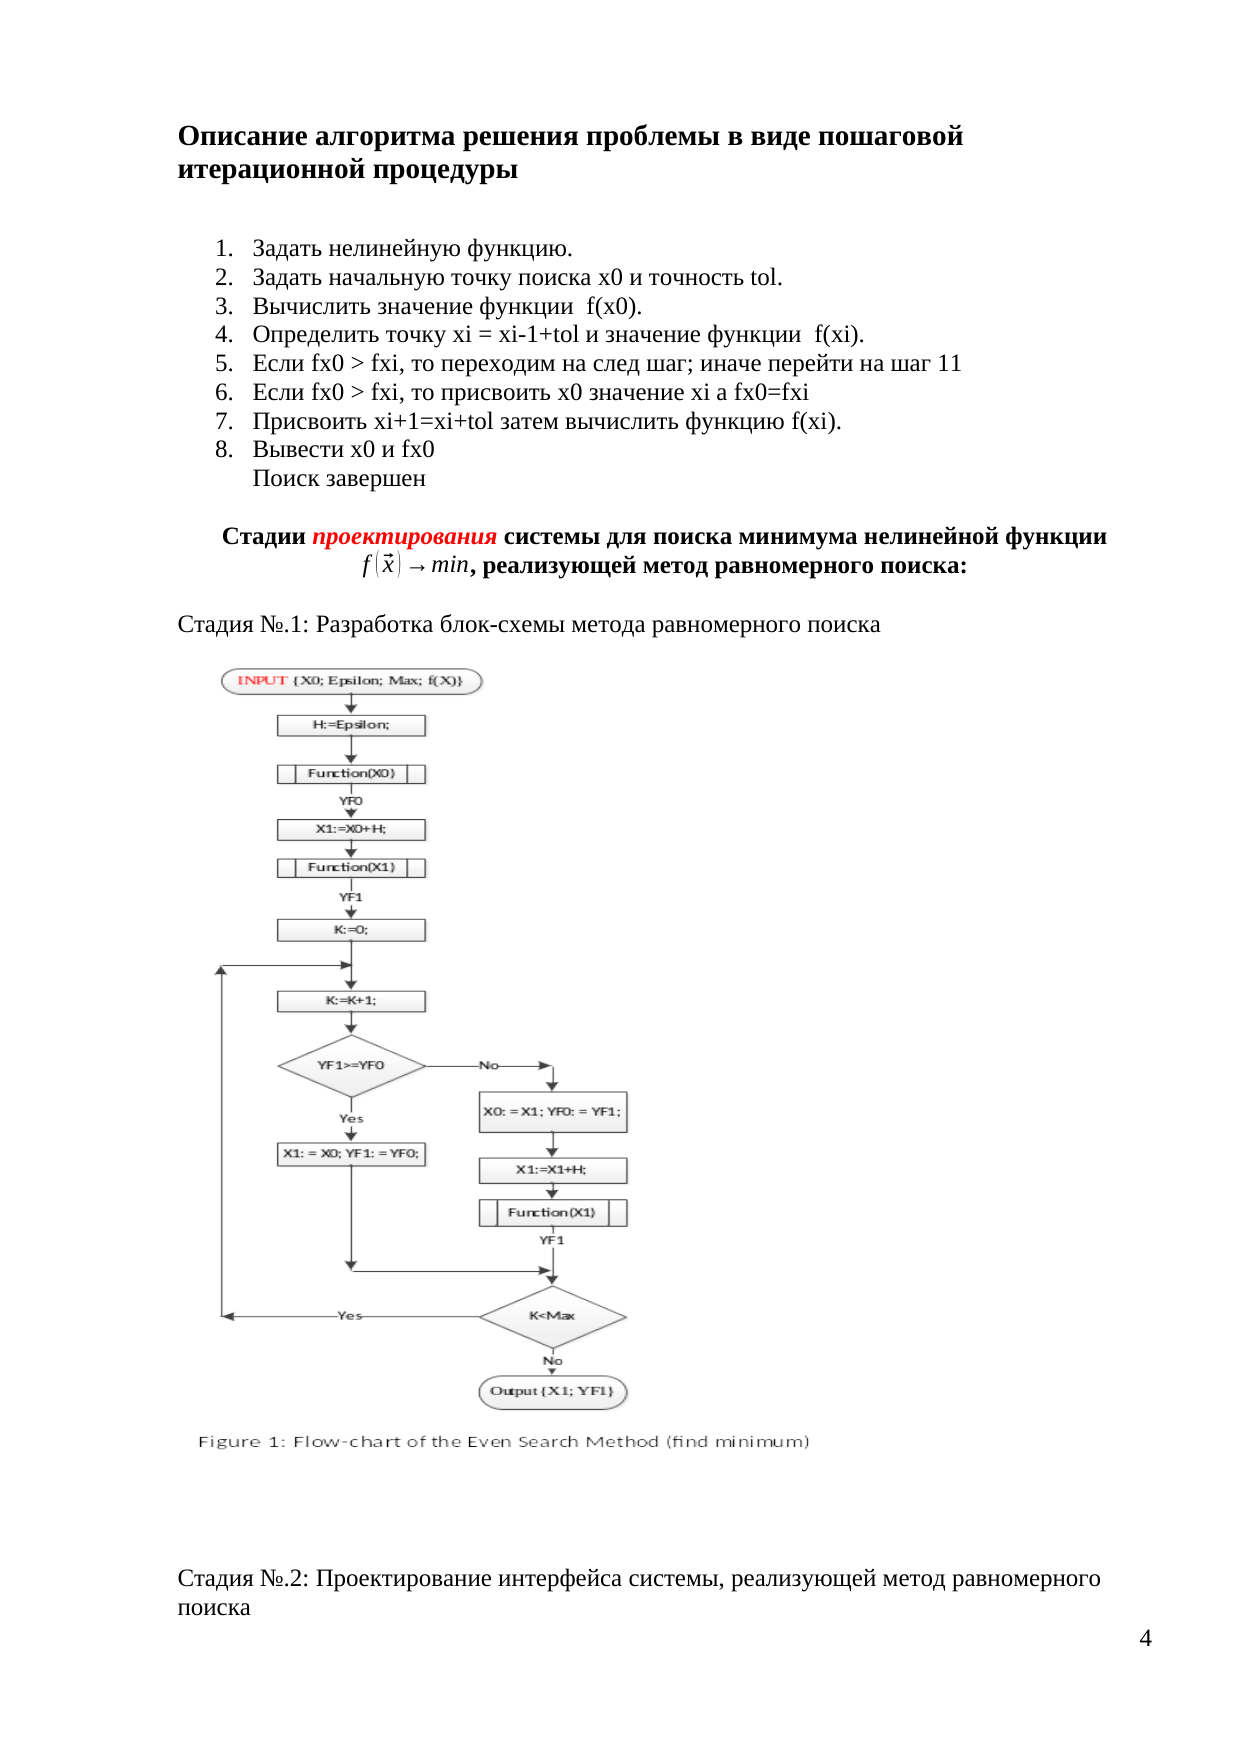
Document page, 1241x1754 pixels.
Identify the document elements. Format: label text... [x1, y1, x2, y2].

text Поиск завершен [177, 463, 1152, 492]
list Присвоить xi+1=xi+tol затем вычислить функцию f(xi). [215, 406, 1152, 434]
text Стадии проектирования системы для поиска минимума нелинейной функции , реализующей метод равномерного поиска: [177, 521, 1152, 580]
list Если fx0 > fxi, то присвоить x0 значение xi а fx0=fxi [215, 377, 1152, 406]
list Задать начальную точку поиска x0 и точность tol. [215, 262, 1152, 291]
list Вывести x0 и fx0 [215, 434, 1152, 463]
list Определить точку xi = xi-1+tol и значение функции f(xi). [215, 319, 1152, 348]
text Стадия №.2: Проектирование интерфейса системы, реализующей метод равномерного поиска [177, 1563, 1152, 1621]
list Если fx0 > fxi, то переходим на след шаг; иначе перейти на шаг 11 [215, 348, 1152, 377]
list Вычислить значение функции f(x0). [215, 291, 1152, 319]
list Задать нелинейную функцию. [215, 233, 1152, 262]
text Стадия №.1: Разработка блок-схемы метода равномерного поиска [177, 609, 1152, 638]
text Описание алгоритма решения проблемы в виде пошаговой итерационной процедуры [177, 118, 1152, 185]
